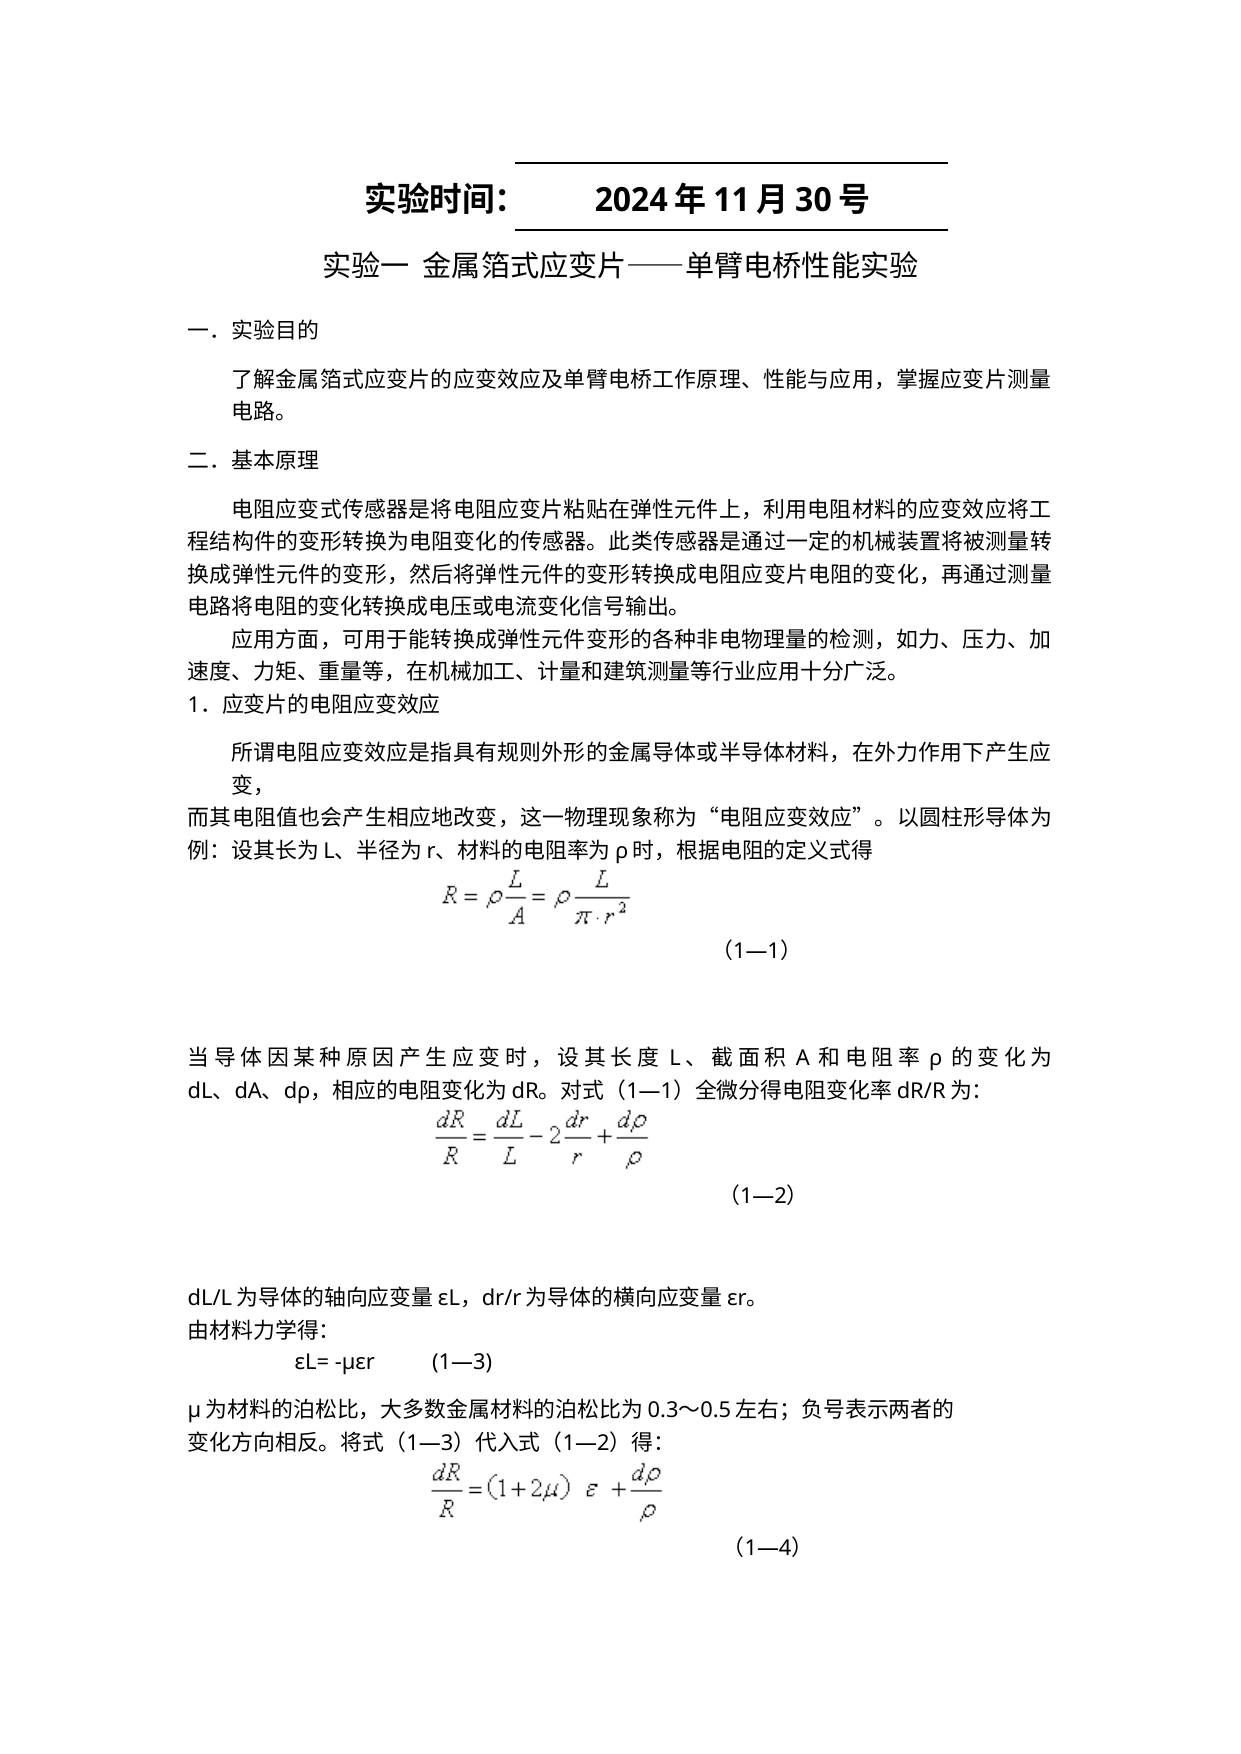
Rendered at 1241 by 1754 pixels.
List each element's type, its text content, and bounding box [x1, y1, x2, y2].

text 电阻应变式传感器是将电阻应变片粘贴在弹性元件上，利用电阻材料的应变效应将工程结构件的变形转换为电阻变化的传感器。此类传感器是通过一定的机械装置将被测量转换成弹性元件的变形，然后将弹性元件的变形转换成电阻应变片电阻的变化，再通过测量电路将电阻的变化转换成电压或电流变化信号输出。 [187, 491, 1053, 621]
text （1—1） [187, 865, 1053, 995]
text 二．基本原理 [187, 443, 1053, 475]
text μ为材料的泊松比，大多数金属材料的泊松比为0.3～0.5左右；负号表示两者的 [187, 1392, 1053, 1425]
text 而其电阻值也会产生相应地改变，这一物理现象称为“电阻应变效应”。以圆柱形导体为例：设其长为L、半径为r、材料的电阻率为ρ时，根据电阻的定义式得 [187, 800, 1053, 865]
text 一．实验目的 [187, 313, 1053, 345]
text （1—4） [187, 1457, 1053, 1587]
picture [431, 1104, 653, 1174]
picture [427, 1457, 667, 1527]
text 由材料力学得： [187, 1312, 1053, 1345]
subtitle 实验一 金属箔式应变片——单臂电桥性能实验 [187, 231, 1053, 296]
text 所谓电阻应变效应是指具有规则外形的金属导体或半导体材料，在外力作用下产生应变， [231, 735, 1053, 800]
text 了解金属箔式应变片的应变效应及单臂电桥工作原理、性能与应用，掌握应变片测量电路。 [231, 361, 1053, 426]
table_cell [948, 162, 952, 229]
text εL= -μεr (1—3) [231, 1345, 1053, 1377]
picture [438, 864, 635, 929]
text dL/L为导体的轴向应变量εL，dr/r为导体的横向应变量εr。 [187, 1280, 1053, 1312]
text 当导体因某种原因产生应变时，设其长度L、截面积A和电阻率ρ的变化为dL、dA、dρ，相应的电阻变化为dR。对式（1—1）全微分得电阻变化率 dR/R为： [187, 1040, 1053, 1105]
text 1．应变片的电阻应变效应 [187, 686, 1053, 719]
table_cell 2024年11月30号 [517, 164, 948, 229]
text 应用方面，可用于能转换成弹性元件变形的各种非电物理量的检测，如力、压力、加速度、力矩、重量等，在机械加工、计量和建筑测量等行业应用十分广泛。 [187, 621, 1053, 686]
table_cell 实验时间： [358, 162, 514, 229]
text 变化方向相反。将式（1—3）代入式（1—2）得： [187, 1425, 1053, 1457]
text （1—2） [187, 1105, 1053, 1235]
